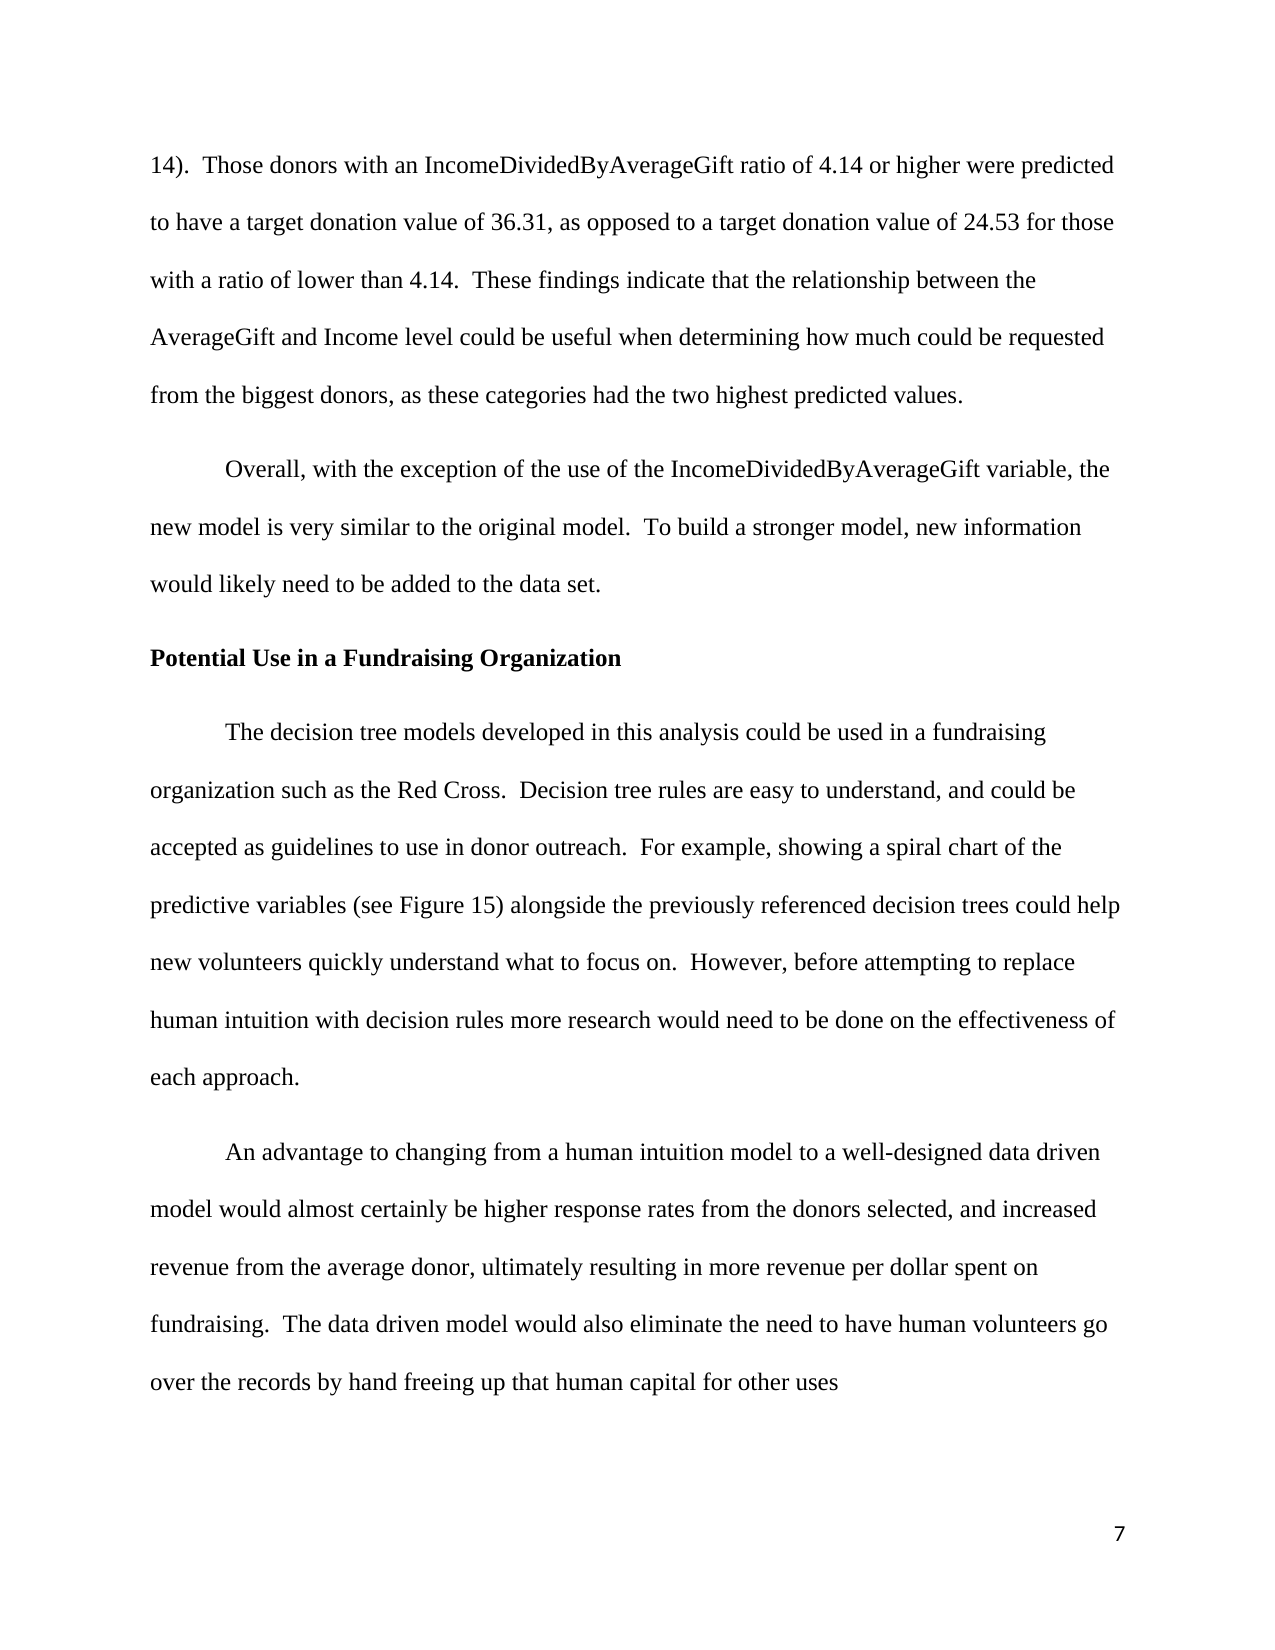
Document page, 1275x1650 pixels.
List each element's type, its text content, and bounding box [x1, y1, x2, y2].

text Overall, with the exception of the use of the IncomeDividedByAverageGift variable, the new model is very similar to the original model. To build a stronger model, new information would likely need to be added to the data set. [150, 454, 1125, 598]
text The decision tree models developed in this analysis could be used in a fundraising organization such as the Red Cross. Decision tree rules are easy to understand, and could be accepted as guidelines to use in donor outreach. For example, showing a spiral chart of the predictive variables (see Figure 15) alongside the previously referenced decision trees could help new volunteers quickly understand what to focus on. However, before attempting to replace human intuition with decision rules more research would need to be done on the effectiveness of each approach. [150, 717, 1125, 1091]
text Potential Use in a Fundraising Organization [150, 643, 1125, 672]
text An advantage to changing from a human intuition model to a well-designed data driven model would almost certainly be higher response rates from the donors selected, and increased revenue from the average donor, ultimately resulting in more revenue per dollar spent on fundraising. The data driven model would also eliminate the need to have human volunteers go over the records by hand freeing up that human capital for other uses [150, 1137, 1125, 1395]
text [150, 150, 1125, 409]
